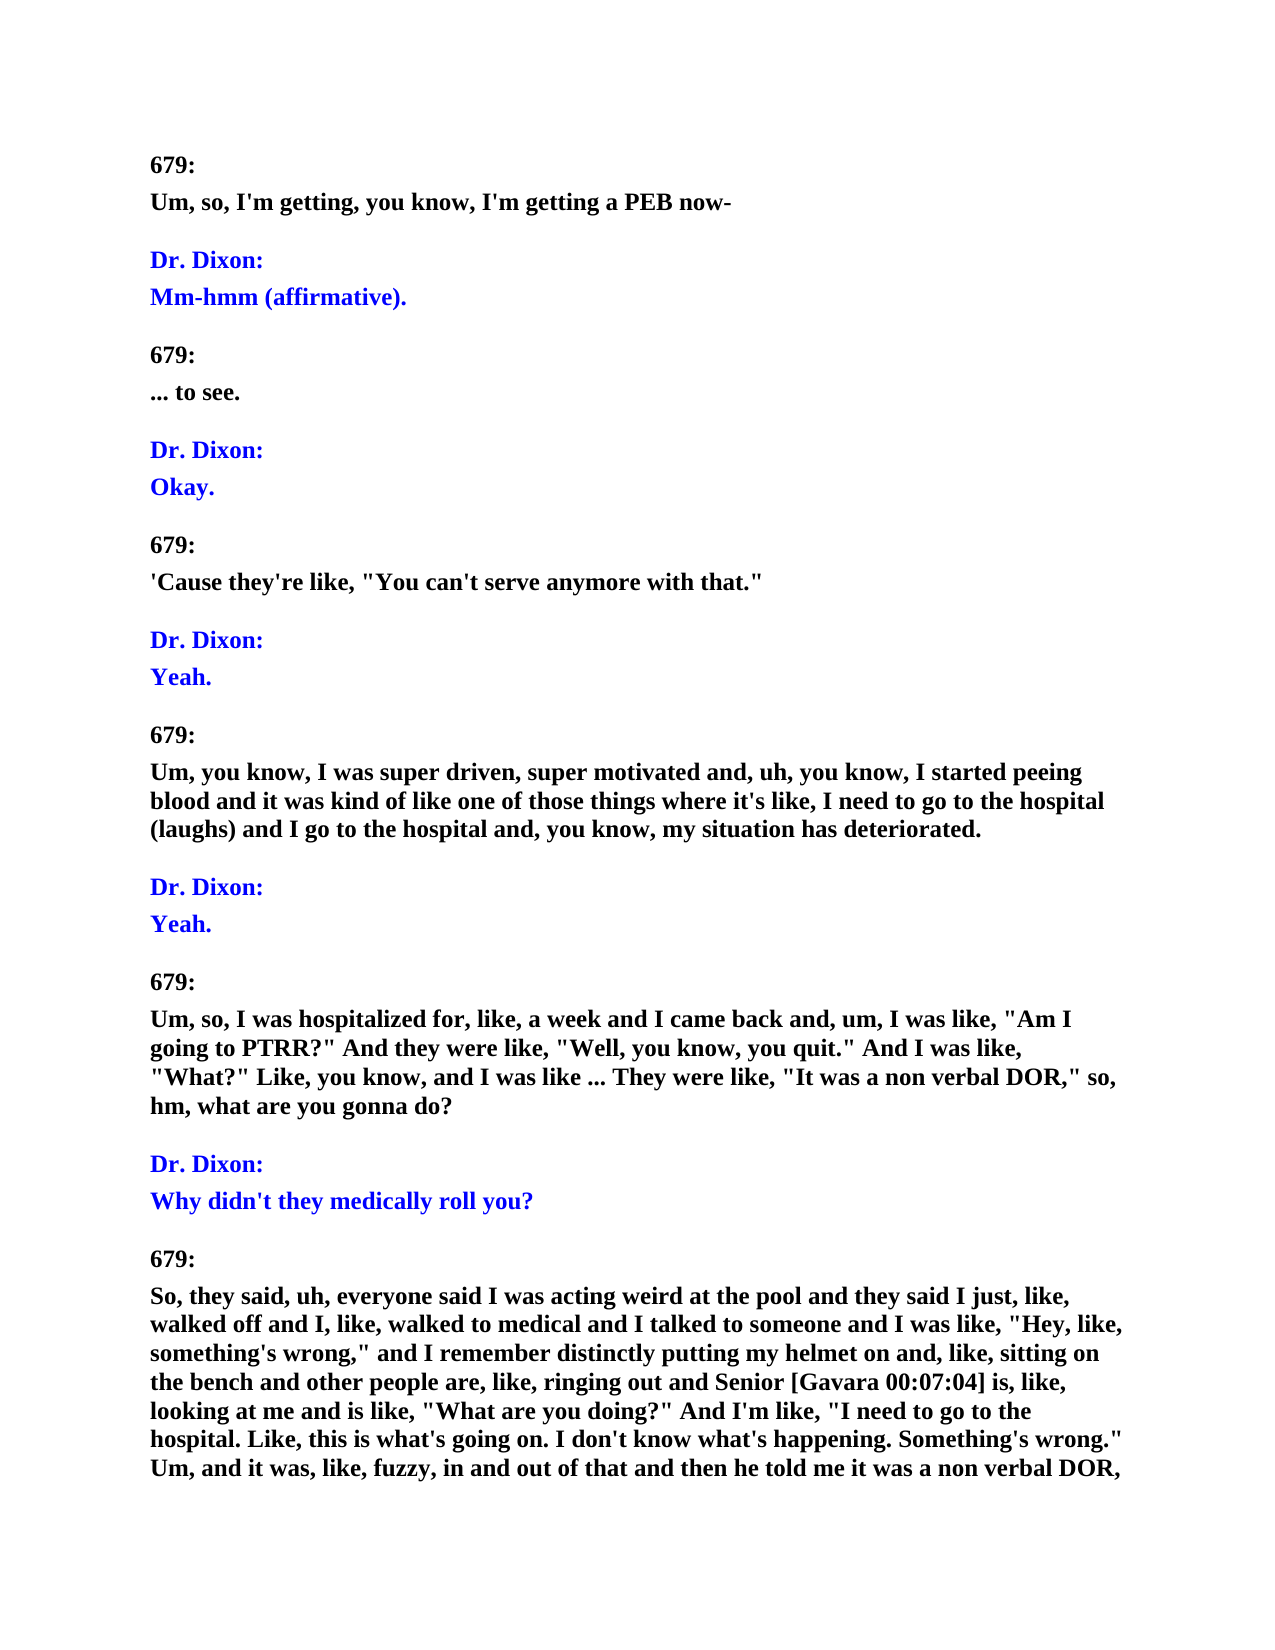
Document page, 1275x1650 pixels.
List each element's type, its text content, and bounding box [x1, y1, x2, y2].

text 679: [150, 720, 1125, 749]
text 'Cause they're like, "You can't serve anymore with that." [150, 567, 1125, 596]
text Dr. Dixon: [150, 1149, 1125, 1177]
text Dr. Dixon: [150, 435, 1125, 464]
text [150, 1281, 1125, 1482]
text Mm-hmm (affirmative). [150, 282, 1125, 311]
text Um, so, I was hospitalized for, like, a week and I came back and, um, I was like, "Am I going to PTRR?" And they were like, "Well, you know, you quit." And I was like, "What?" Like, you know, and I was like ... They were like, "It was a non verbal DOR," so, hm, what are you gonna do? [150, 1004, 1125, 1119]
text 679: [150, 1244, 1125, 1272]
text Yeah. [150, 909, 1125, 938]
text Dr. Dixon: [150, 245, 1125, 274]
text 679: [150, 340, 1125, 369]
text Yeah. [150, 662, 1125, 691]
text 679: [150, 967, 1125, 996]
text 679: [150, 530, 1125, 559]
text Why didn't they medically roll you? [150, 1186, 1125, 1214]
text Um, so, I'm getting, you know, I'm getting a PEB now- [150, 187, 1125, 216]
text 679: [150, 150, 1125, 179]
text Dr. Dixon: [150, 872, 1125, 901]
text Dr. Dixon: [150, 625, 1125, 654]
text ... to see. [150, 377, 1125, 406]
text Um, you know, I was super driven, super motivated and, uh, you know, I started peeing blood and it was kind of like one of those things where it's like, I need to go to the hospital (laughs) and I go to the hospital and, you know, my situation has deteriorated. [150, 757, 1125, 843]
text Okay. [150, 472, 1125, 501]
